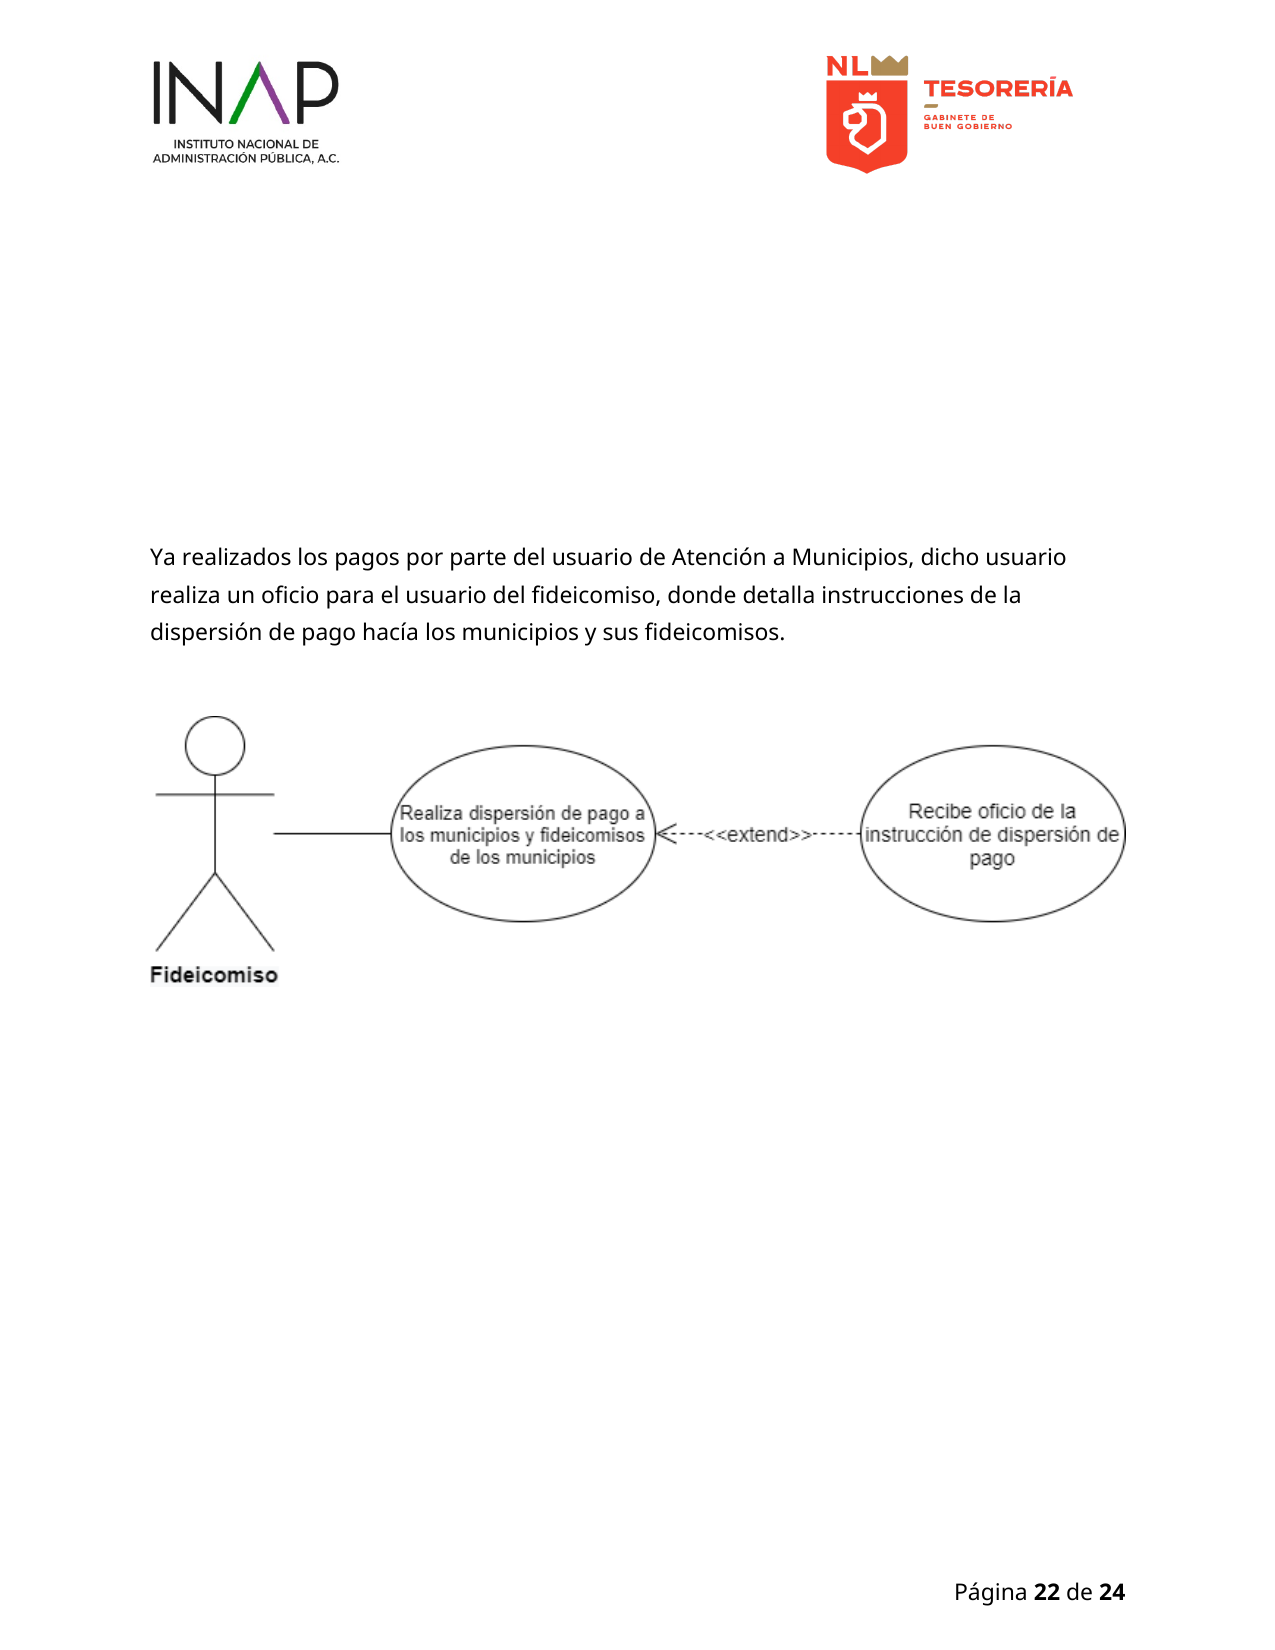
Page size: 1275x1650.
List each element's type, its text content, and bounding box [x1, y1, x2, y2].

picture [150, 716, 1126, 987]
text Ya realizados los pagos por parte del usuario de Atención a Municipios, dicho usuario realiza un oficio para el usuario del fideicomiso, donde detalla instrucciones de la dispersión de pago hacía los municipios y sus fideicomisos. [150, 541, 1125, 647]
picture [116, 44, 373, 179]
picture [819, 53, 1126, 176]
